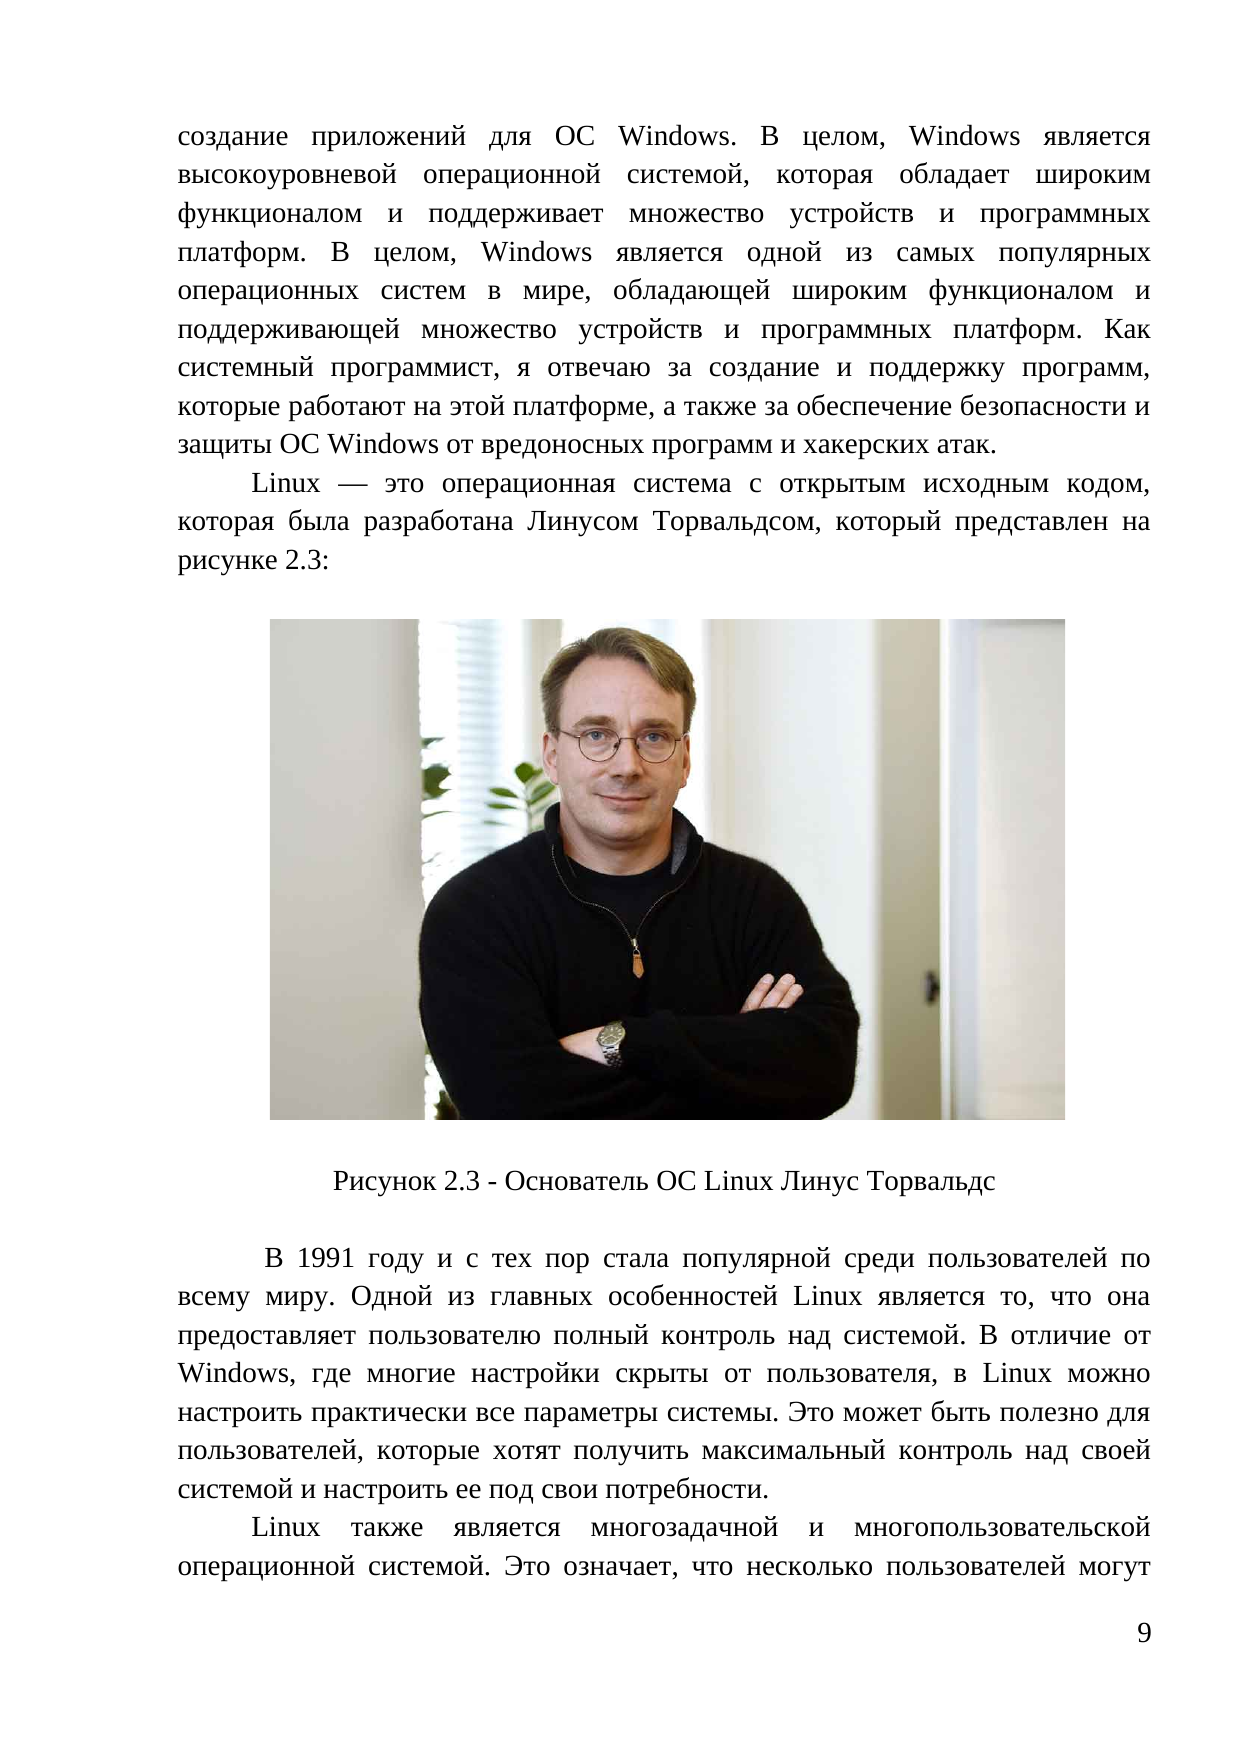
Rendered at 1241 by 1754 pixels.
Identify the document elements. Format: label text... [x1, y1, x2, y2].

text Рисунок 2.3 - Основатель ОС Linux Линус Торвальдс [177, 1163, 1152, 1196]
text В 1991 году и с тех пор стала популярной среди пользователей по всему миру. Одной из главных особенностей Linux является то, что она предоставляет пользователю полный контроль над системой. В отличие от Windows, где многие настройки скрыты от пользователя, в Linux можно настроить практически все параметры системы. Это может быть полезно для пользователей, которые хотят получить максимальный контроль над своей системой и настроить ее под свои потребности. [177, 1240, 1152, 1504]
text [177, 118, 1152, 460]
text Linux — это операционная система с открытым исходным кодом, которая была разработана Линусом Торвальдсом, который представлен на рисунке 2.3: [177, 465, 1152, 576]
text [177, 1509, 1152, 1582]
